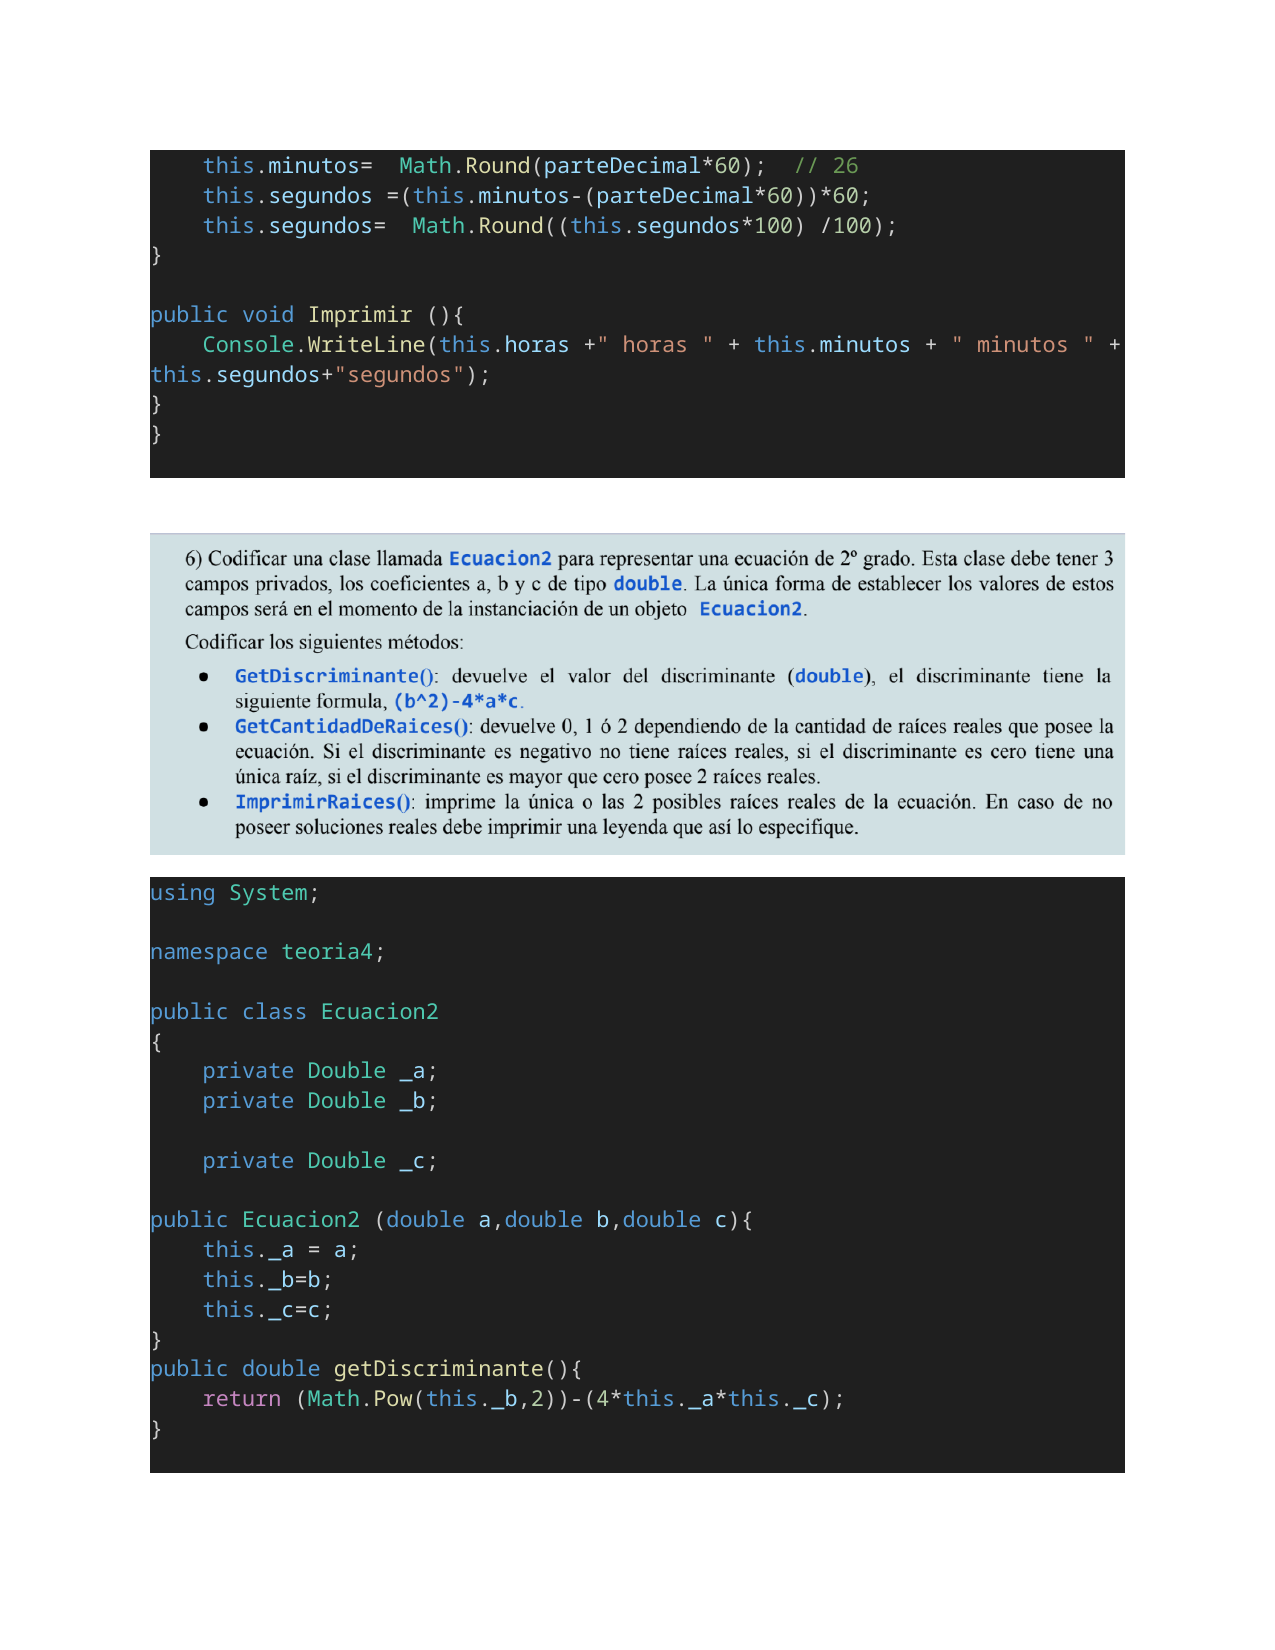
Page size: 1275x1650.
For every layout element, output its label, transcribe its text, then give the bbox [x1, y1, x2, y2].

text this.segundos= Math.Round((this.segundos*100) /100); [150, 209, 1125, 239]
text private Double _c; [150, 1145, 1125, 1175]
text } [150, 388, 1125, 418]
text } [150, 1324, 1125, 1353]
text private Double _b; [150, 1085, 1125, 1115]
text return (Math.Pow(this._b,2))-(4*this._a*this._c); [150, 1383, 1125, 1413]
text this.segundos =(this.minutos-(parteDecimal*60))*60; [150, 180, 1125, 209]
text public class Ecuacion2 [150, 996, 1125, 1026]
text } [150, 239, 1125, 269]
text this._a = a; [150, 1234, 1125, 1264]
text this._c=c; [150, 1294, 1125, 1324]
text } [150, 1413, 1125, 1443]
text public Ecuacion2 (double a,double b,double c){ [150, 1204, 1125, 1234]
text public void Imprimir (){ [150, 299, 1125, 329]
text using System; [150, 877, 1125, 907]
text namespace teoria4; [150, 936, 1125, 966]
text private Double _a; [150, 1056, 1125, 1085]
text this._b=b; [150, 1264, 1125, 1294]
text { [150, 1026, 1125, 1056]
text public double getDiscriminante(){ [150, 1353, 1125, 1383]
text } [150, 418, 1125, 448]
text this.minutos= Math.Round(parteDecimal*60); // 26 [150, 150, 1125, 180]
picture [150, 533, 1125, 855]
text Console.WriteLine(this.horas +" horas " + this.minutos + " minutos " + this.segundos+"segundos"); [150, 329, 1125, 388]
